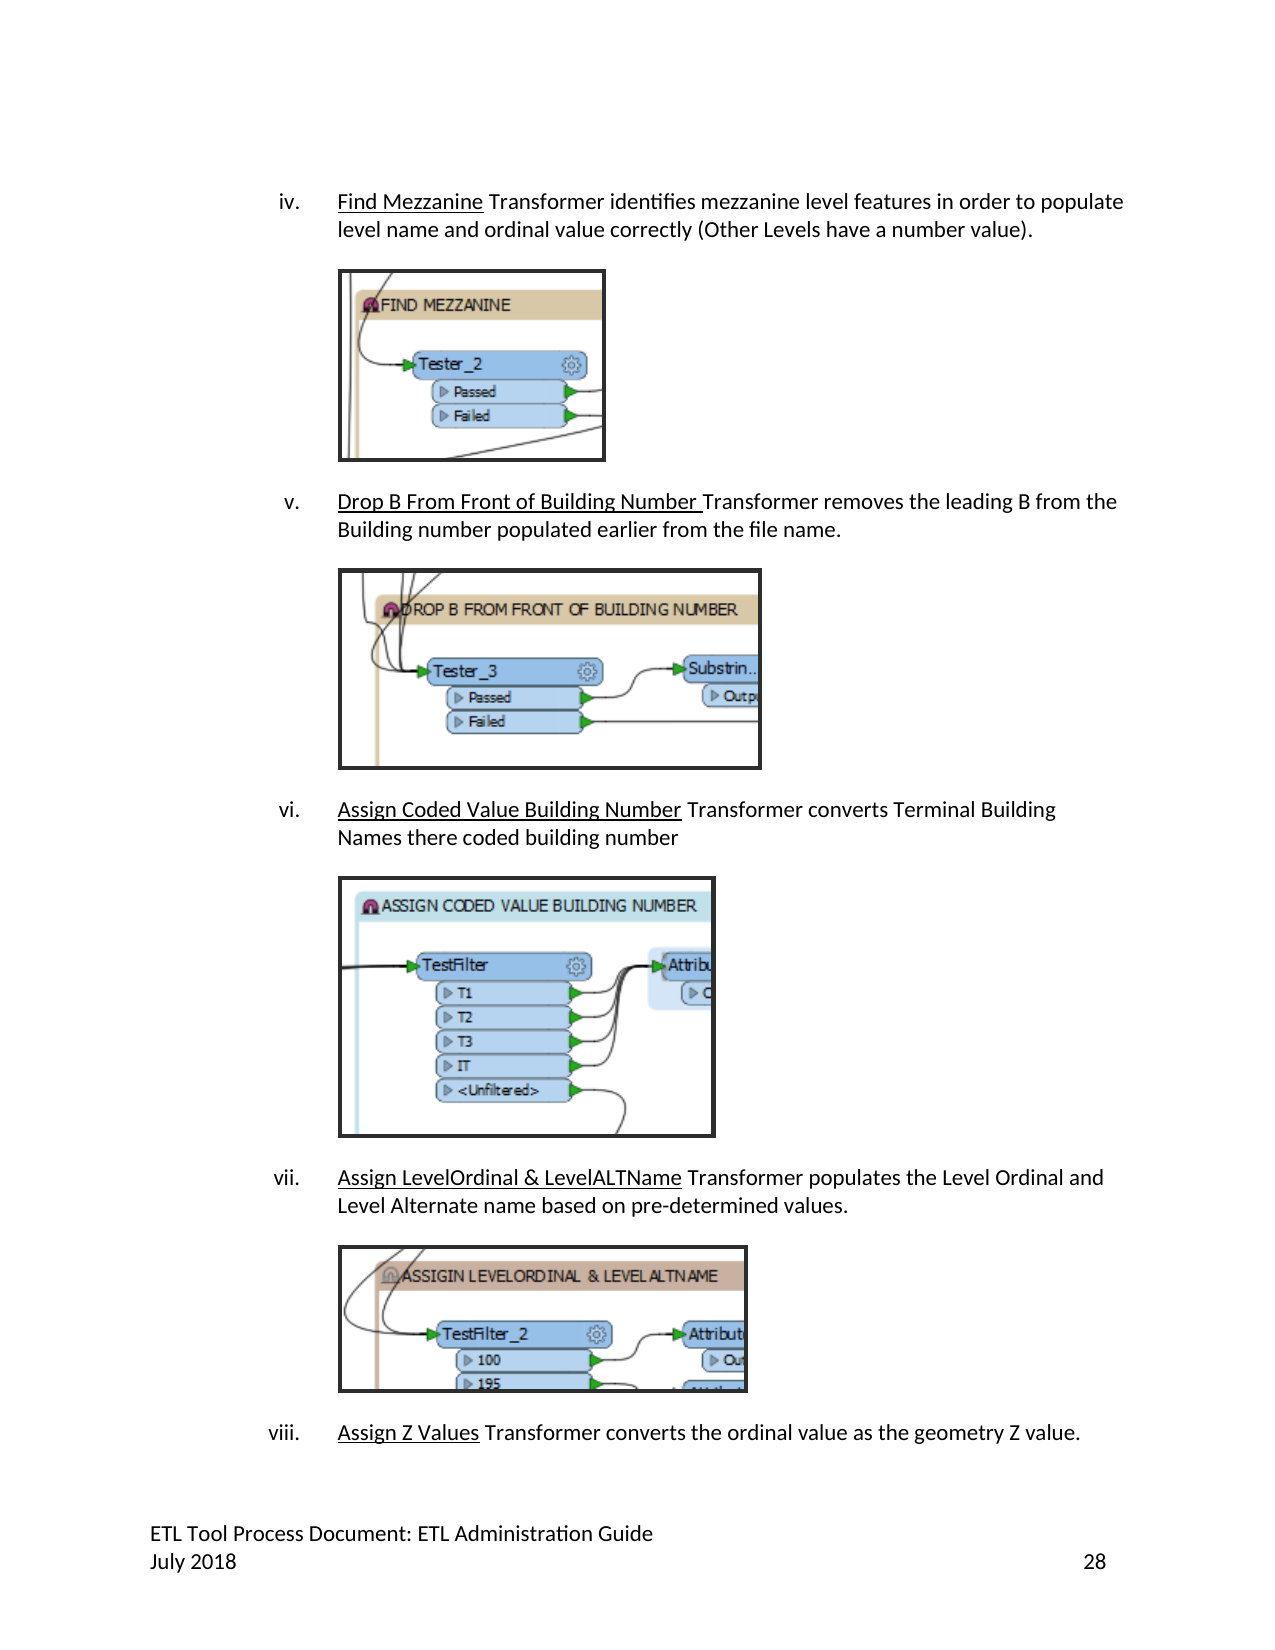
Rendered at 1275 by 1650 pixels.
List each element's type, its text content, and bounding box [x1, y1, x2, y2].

list Assign Coded Value Building Number Transformer converts Terminal Building Names there coded building number [300, 795, 1125, 851]
list Assign LevelOrdinal & LevelALTName Transformer populates the Level Ordinal and Level Alternate name based on pre-determined values. [300, 1163, 1125, 1219]
picture [342, 273, 602, 458]
list Assign Z Values Transformer converts the ordinal value as the geometry Z value. [300, 1418, 1125, 1446]
list Drop B From Front of Building Number Transformer removes the leading B from the Building number populated earlier from the file name. [300, 487, 1125, 543]
picture [342, 880, 711, 1134]
list Find Mezzanine Transformer identifies mezzanine level features in order to populate level name and ordinal value correctly (Other Levels have a number value). [300, 187, 1125, 243]
picture [342, 1249, 744, 1389]
picture [342, 573, 758, 766]
